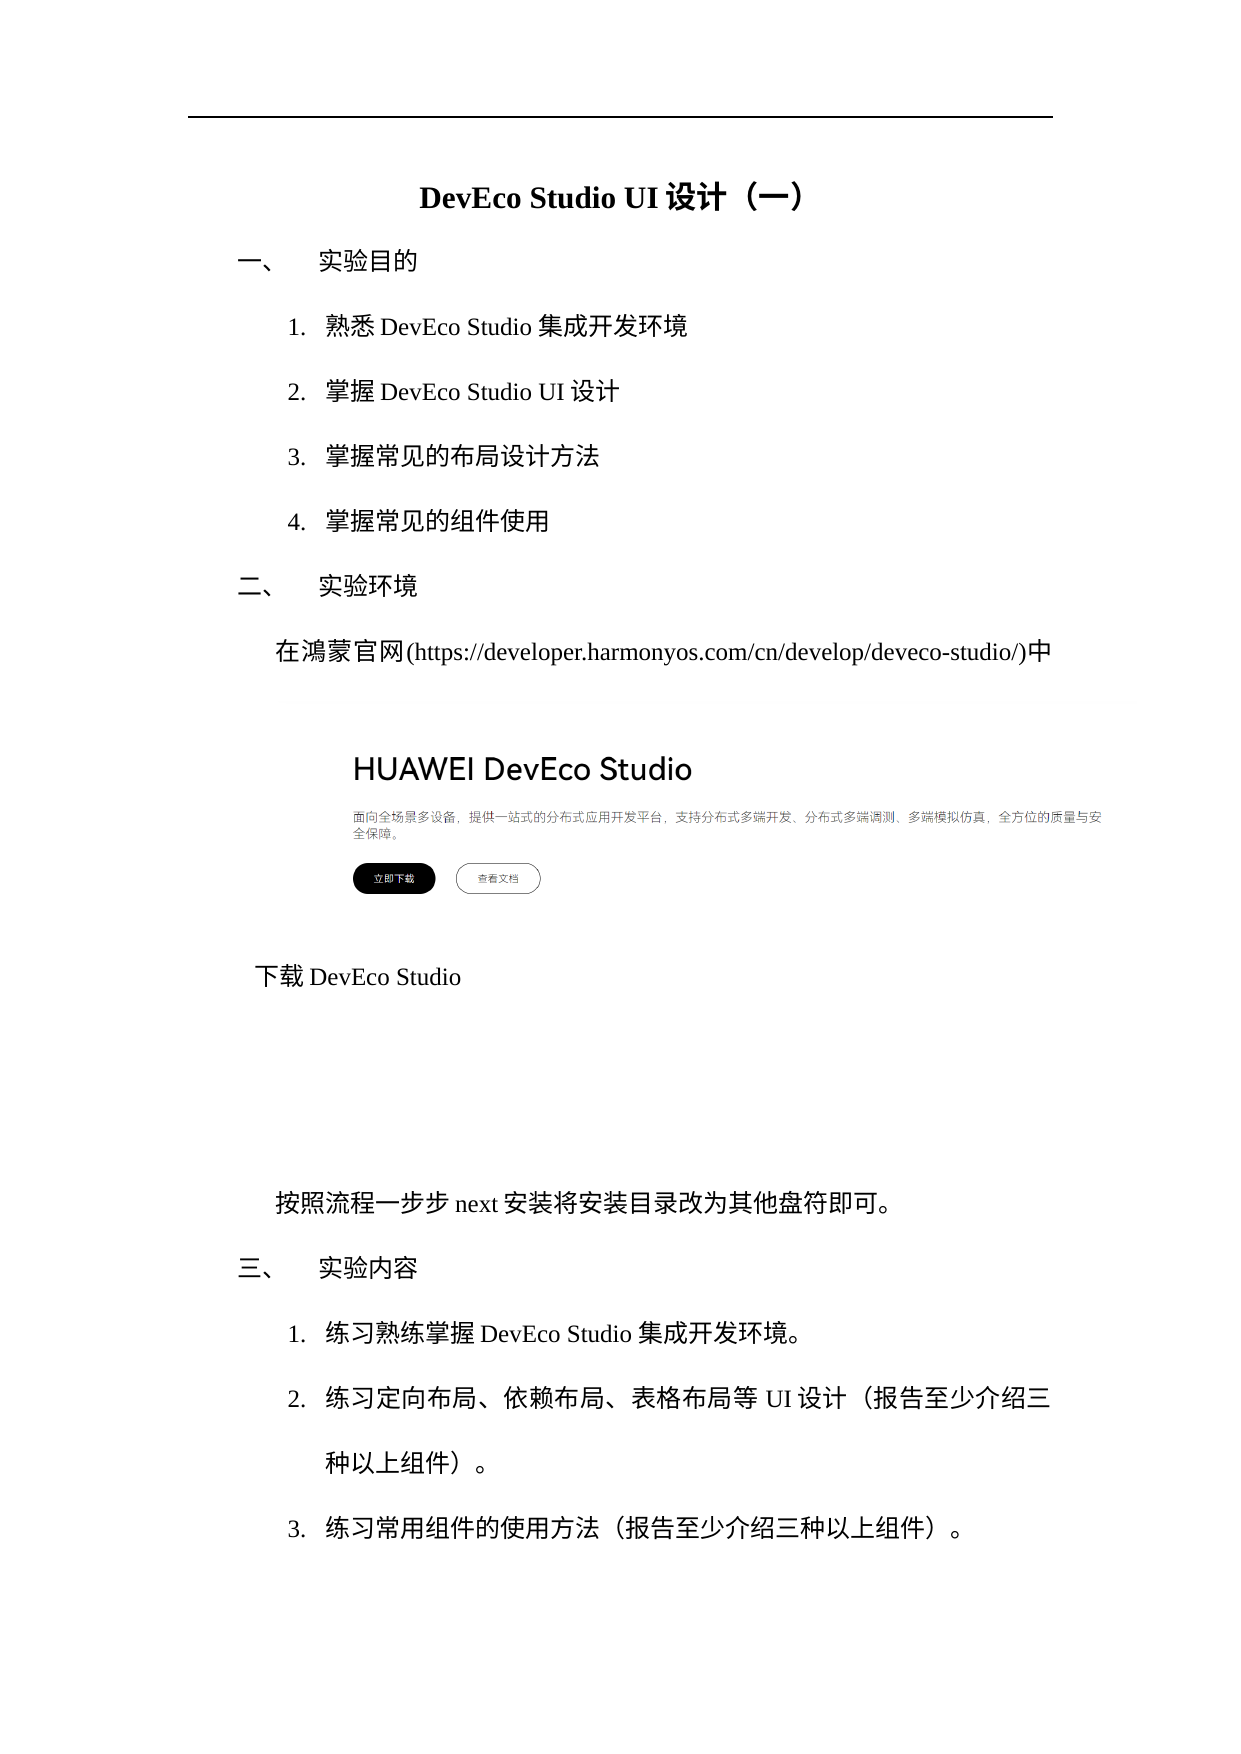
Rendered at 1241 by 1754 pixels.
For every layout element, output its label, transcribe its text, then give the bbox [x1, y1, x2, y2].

picture [275, 701, 1137, 911]
list 掌握DevEco Studio UI设计 [287, 357, 1053, 422]
list 实验目的 [237, 227, 1053, 292]
list 实验内容 [237, 1234, 1053, 1299]
list 掌握常见的组件使用 [287, 487, 1053, 552]
list 熟悉DevEco Studio 集成开发环境 [287, 292, 1053, 357]
list 练习熟练掌握DevEco Studio 集成开发环境。 [287, 1299, 1053, 1364]
list 练习定向布局、依赖布局、表格布局等UI设计（报告至少介绍三种以上组件）。 [287, 1364, 1053, 1494]
text DevEco Studio UI设计（一） [187, 162, 1053, 227]
list 实验环境 [237, 552, 1053, 617]
list 掌握常见的布局设计方法 [287, 422, 1053, 487]
list 练习常用组件的使用方法（报告至少介绍三种以上组件）。 [287, 1494, 1053, 1559]
text 按照流程一步步next安装将安装目录改为其他盘符即可。 [254, 1169, 1053, 1234]
